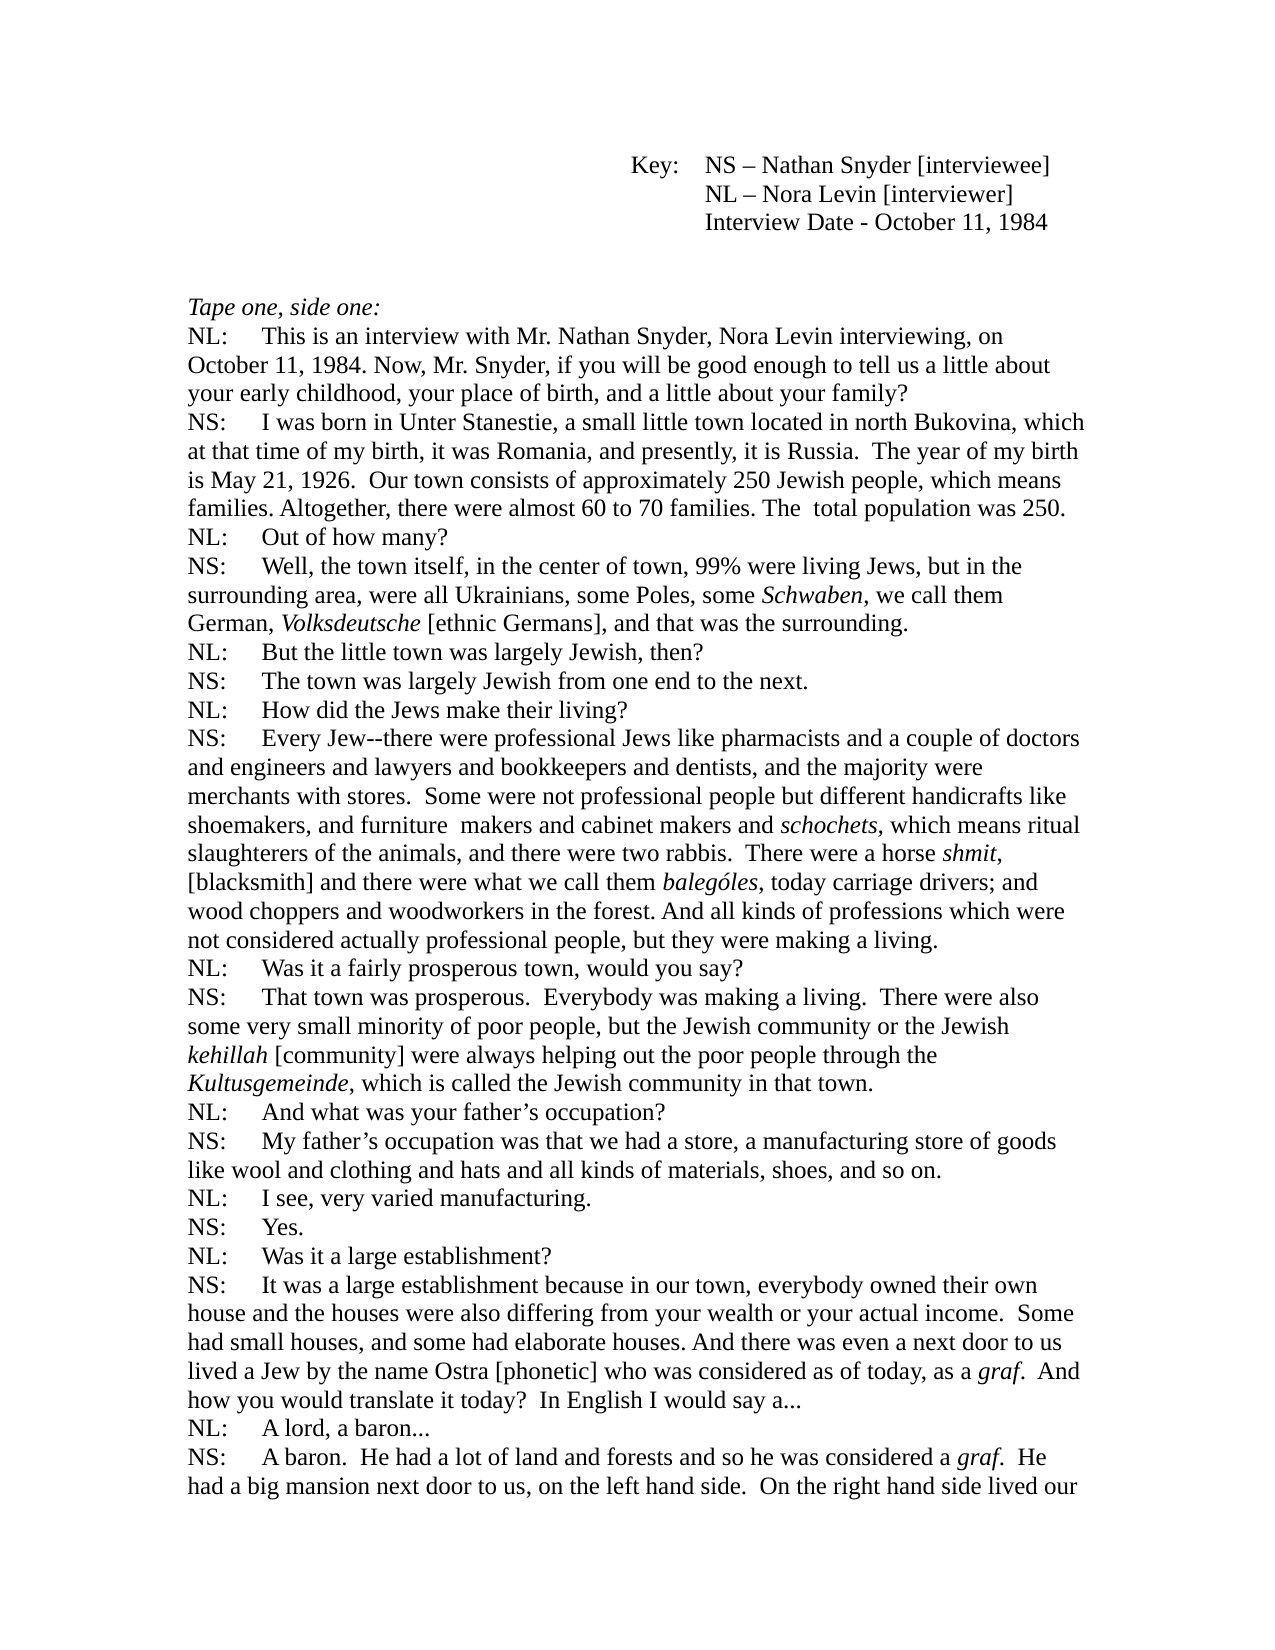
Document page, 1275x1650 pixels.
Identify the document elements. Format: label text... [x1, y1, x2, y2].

text NS: That town was prosperous. Everybody was making a living. There were also some very small minority of poor people, but the Jewish community or the Jewish kehillah [community] were always helping out the poor people through the Kultusgemeinde, which is called the Jewish community in that town. [187, 984, 1087, 1099]
text Interview Date - October 11, 1984 [187, 207, 1087, 236]
text NL: I see, very varied manufacturing. [187, 1185, 1087, 1214]
text Key: NS – Nathan Snyder [interviewee] [187, 150, 1087, 179]
text NL: How did the Jews make their living? [187, 696, 1087, 725]
text NL: Was it a fairly prosperous town, would you say? [187, 955, 1087, 984]
text NL: But the little town was largely Jewish, then? [187, 639, 1087, 667]
text NS: Yes. [187, 1214, 1087, 1242]
text NS: Well, the town itself, in the center of town, 99% were living Jews, but in the surrounding area, were all Ukrainians, some Poles, some Schwaben, we call them German, Volksdeutsche [ethnic Germans], and that was the surrounding. [187, 552, 1087, 639]
text NS: My father’s occupation was that we had a store, a manufacturing store of goods like wool and clothing and hats and all kinds of materials, shoes, and so on. [187, 1127, 1087, 1185]
text NS: Every Jew--there were professional Jews like pharmacists and a couple of doctors and engineers and lawyers and bookkeepers and dentists, and the majority were merchants with stores. Some were not professional people but different handicrafts like shoemakers, and furniture makers and cabinet makers and schochets, which means ritual slaughterers of the animals, and there were two rabbis. There were a horse shmit, [blacksmith] and there were what we call them balególes, today carriage drivers; and wood choppers and woodworkers in the forest. And all kinds of professions which were not considered actually professional people, but they were making a living. [187, 725, 1087, 955]
text NL – Nora Levin [interviewer] [187, 179, 1087, 207]
text NL: This is an interview with Mr. Nathan Snyder, Nora Levin interviewing, on October 11, 1984. Now, Mr. Snyder, if you will be good enough to tell us a little about your early childhood, your place of birth, and a little about your family? [187, 322, 1087, 409]
text NS: I was born in Unter Stanestie, a small little town located in north Bukovina, which at that time of my birth, it was Romania, and presently, it is Russia. The year of my birth is May 21, 1926. Our town consists of approximately 250 Jewish people, which means families. Altogether, there were almost 60 to 70 families. The total population was 250. [187, 409, 1087, 524]
text NS: It was a large establishment because in our town, everybody owned their own house and the houses were also differing from your wealth or your actual income. Some had small houses, and some had elaborate houses. And there was even a next door to us lived a Jew by the name Ostra [phonetic] who was considered as of today, as a graf. And how you would translate it today? In English I would say a... [187, 1271, 1087, 1415]
text NL: Was it a large establishment? [187, 1242, 1087, 1271]
text NL: Out of how many? [187, 524, 1087, 552]
text NS: The town was largely Jewish from one end to the next. [187, 667, 1087, 696]
text Tape one, side one: [187, 294, 1087, 322]
text NL: And what was your father’s occupation? [187, 1099, 1087, 1127]
text NL: A lord, a baron... [187, 1415, 1087, 1444]
